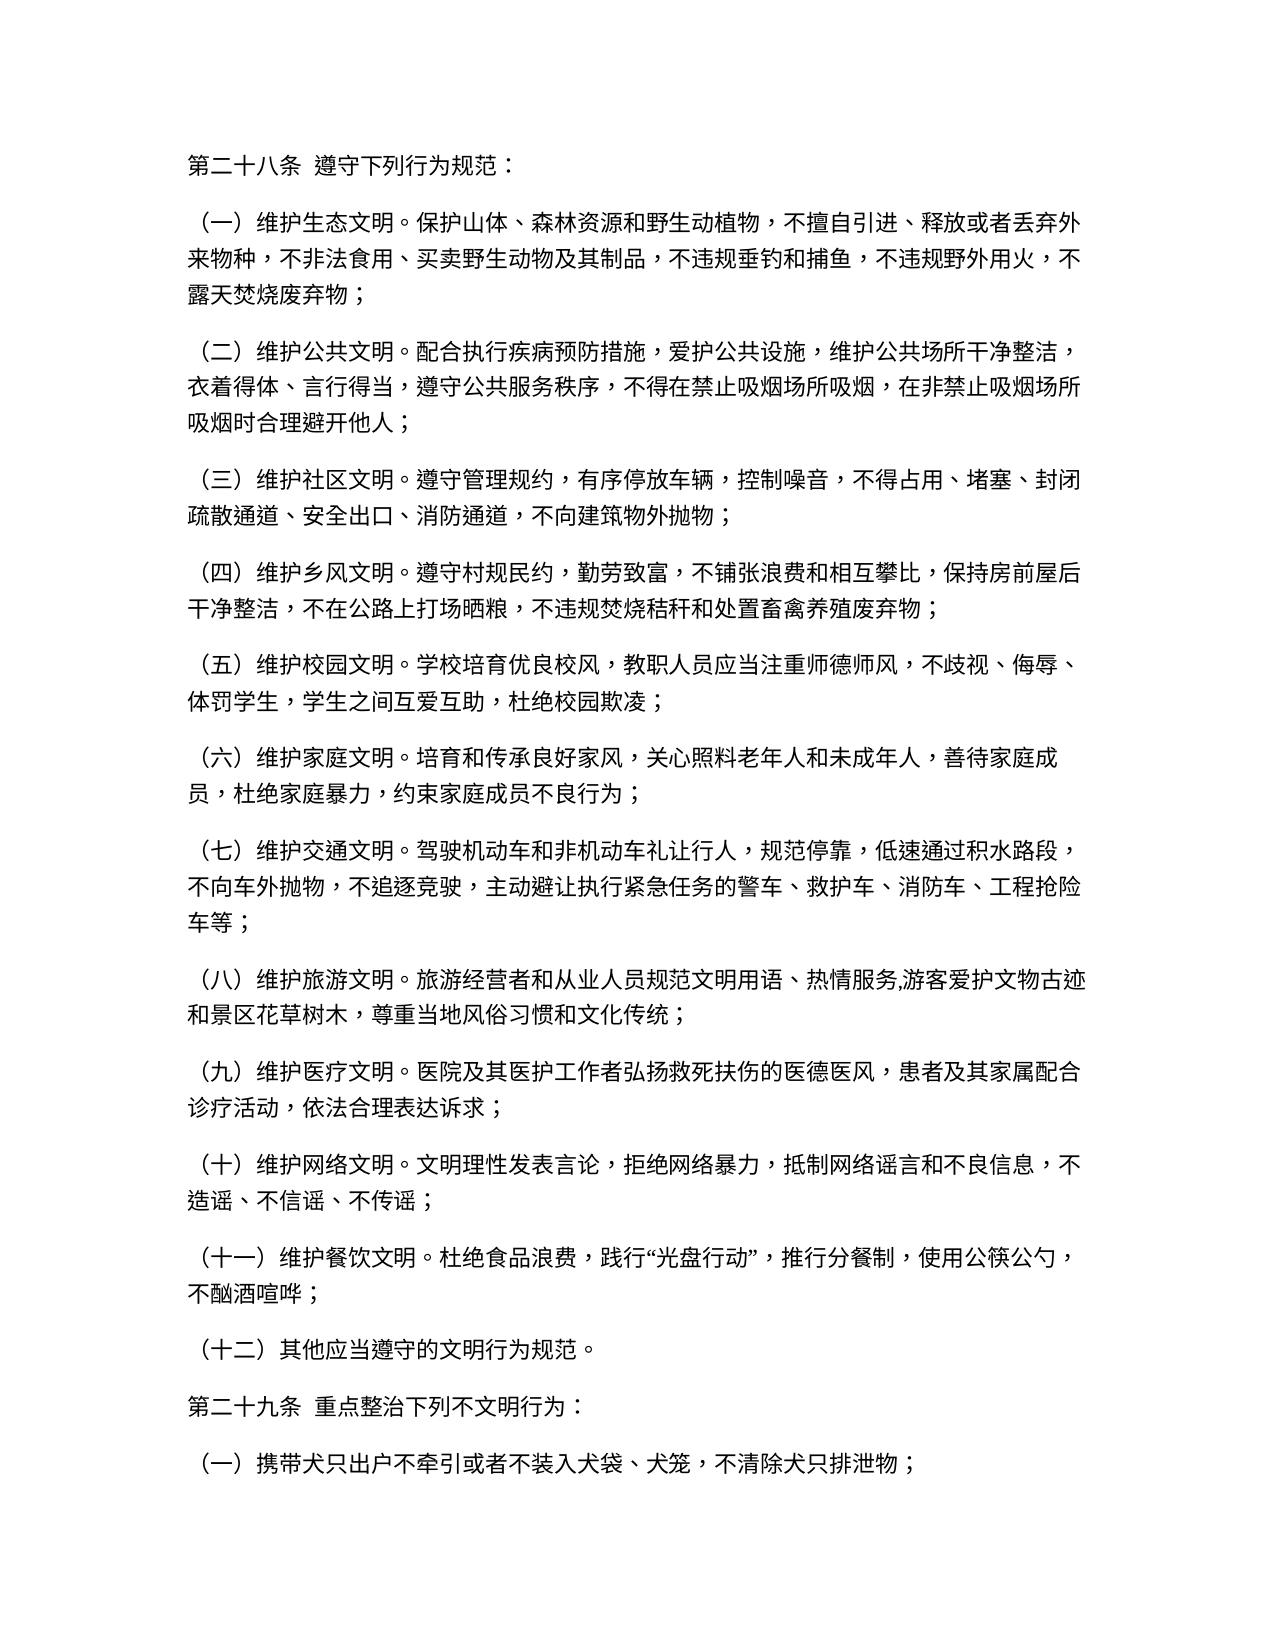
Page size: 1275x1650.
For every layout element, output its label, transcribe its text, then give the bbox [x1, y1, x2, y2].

text （七）维护交通文明。驾驶机动车和非机动车礼让行人，规范停靠，低速通过积水路段，不向车外抛物，不追逐竞驶，主动避让执行紧急任务的警车、救护车、消防车、工程抢险车等； [187, 835, 1087, 938]
text （三）维护社区文明。遵守管理规约，有序停放车辆，控制噪音，不得占用、堵塞、封闭疏散通道、安全出口、消防通道，不向建筑物外抛物； [187, 464, 1087, 531]
text （九）维护医疗文明。医院及其医护工作者弘扬救死扶伤的医德医风，患者及其家属配合诊疗活动，依法合理表达诉求； [187, 1056, 1087, 1123]
text （八）维护旅游文明。旅游经营者和从业人员规范文明用语、热情服务,游客爱护文物古迹和景区花草树木，尊重当地风俗习惯和文化传统； [187, 963, 1087, 1031]
text （十一）维护餐饮文明。杜绝食品浪费，践行“光盘行动”，推行分餐制，使用公筷公勺，不酗酒喧哗； [187, 1242, 1087, 1309]
text （一）携带犬只出户不牵引或者不装入犬袋、犬笼，不清除犬只排泄物； [187, 1448, 1087, 1479]
text 第二十八条 遵守下列行为规范： [187, 150, 1087, 181]
text （一）维护生态文明。保护山体、森林资源和野生动植物，不擅自引进、释放或者丢弃外来物种，不非法食用、买卖野生动物及其制品，不违规垂钓和捕鱼，不违规野外用火，不露天焚烧废弃物； [187, 207, 1087, 310]
text 第二十九条 重点整治下列不文明行为： [187, 1391, 1087, 1422]
text （十）维护网络文明。文明理性发表言论，拒绝网络暴力，抵制网络谣言和不良信息，不造谣、不信谣、不传谣； [187, 1149, 1087, 1216]
text （二）维护公共文明。配合执行疾病预防措施，爱护公共设施，维护公共场所干净整洁，衣着得体、言行得当，遵守公共服务秩序，不得在禁止吸烟场所吸烟，在非禁止吸烟场所吸烟时合理避开他人； [187, 335, 1087, 438]
text （六）维护家庭文明。培育和传承良好家风，关心照料老年人和未成年人，善待家庭成员，杜绝家庭暴力，约束家庭成员不良行为； [187, 742, 1087, 809]
text （四）维护乡风文明。遵守村规民约，勤劳致富，不铺张浪费和相互攀比，保持房前屋后干净整洁，不在公路上打场晒粮，不违规焚烧秸秆和处置畜禽养殖废弃物； [187, 557, 1087, 624]
text （五）维护校园文明。学校培育优良校风，教职人员应当注重师德师风，不歧视、侮辱、体罚学生，学生之间互爱互助，杜绝校园欺凌； [187, 649, 1087, 717]
text （十二）其他应当遵守的文明行为规范。 [187, 1334, 1087, 1366]
